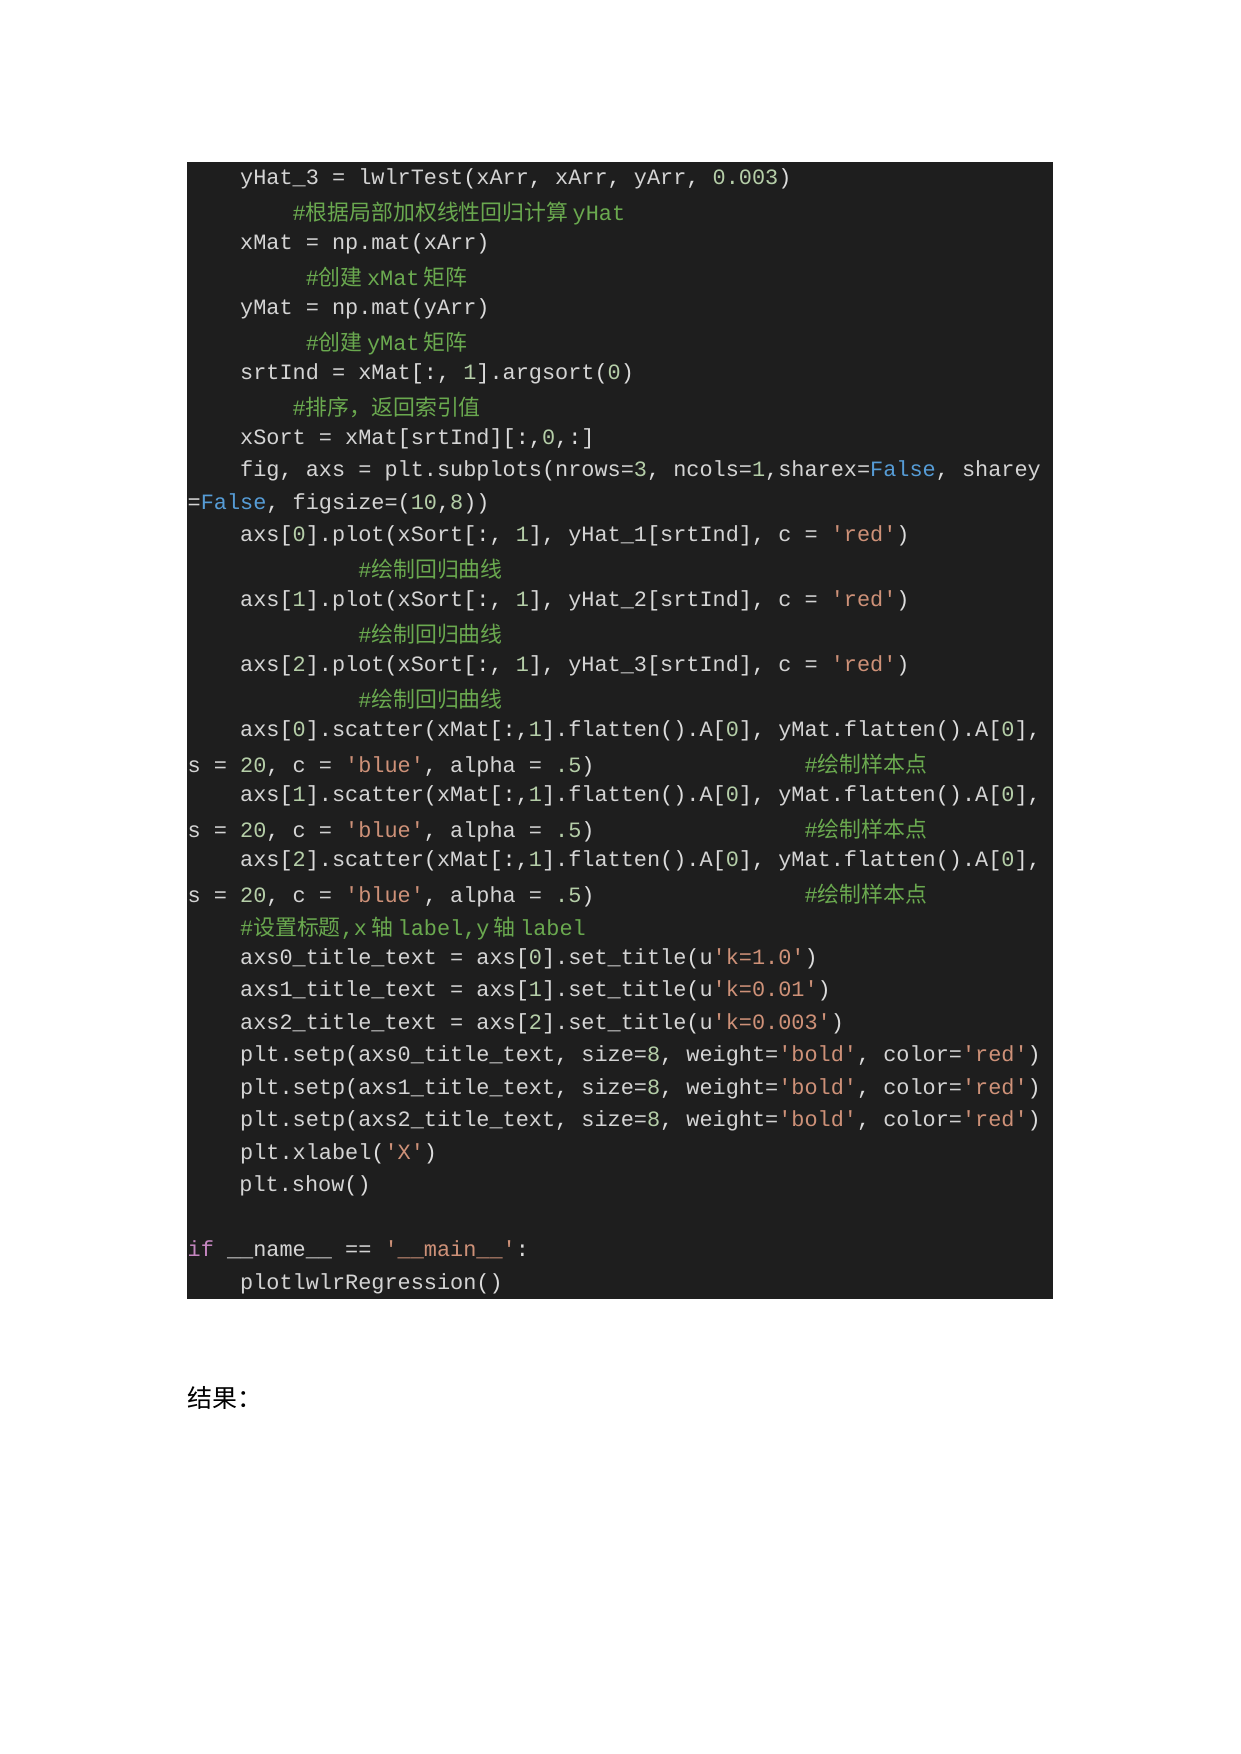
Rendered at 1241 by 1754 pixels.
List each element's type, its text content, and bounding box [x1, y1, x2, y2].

text axs0_title_text = axs[0].set_title(u'k=1.0') [187, 942, 1053, 974]
text axs[2].scatter(xMat[:,1].flatten().A[0], yMat.flatten().A[0], s = 20, c = 'blue', alpha = .5) #绘制样本点 [187, 844, 1053, 909]
text axs2_title_text = axs[2].set_title(u'k=0.003') [187, 1007, 1053, 1039]
text plt.setp(axs2_title_text, size=8, weight='bold', color='red') [187, 1104, 1053, 1137]
text plt.show() [187, 1169, 1053, 1202]
text axs[0].scatter(xMat[:,1].flatten().A[0], yMat.flatten().A[0], s = 20, c = 'blue', alpha = .5) #绘制样本点 [187, 714, 1053, 779]
text plt.xlabel('X') [187, 1137, 1053, 1169]
text #设置标题,x轴label,y轴label [187, 909, 1053, 942]
text plt.setp(axs1_title_text, size=8, weight='bold', color='red') [187, 1072, 1053, 1104]
text axs[1].plot(xSort[:, 1], yHat_2[srtInd], c = 'red') #绘制回归曲线 [187, 584, 1053, 649]
text xMat = np.mat(xArr) #创建xMat矩阵 [187, 227, 1053, 292]
text axs[2].plot(xSort[:, 1], yHat_3[srtInd], c = 'red') #绘制回归曲线 [187, 649, 1053, 714]
text if __name__ == '__main__': [187, 1234, 1053, 1267]
text srtInd = xMat[:, 1].argsort(0) #排序，返回索引值 [187, 357, 1053, 422]
text axs1_title_text = axs[1].set_title(u'k=0.01') [187, 974, 1053, 1007]
text yHat_3 = lwlrTest(xArr, xArr, yArr, 0.003) #根据局部加权线性回归计算yHat [187, 162, 1053, 227]
text axs[1].scatter(xMat[:,1].flatten().A[0], yMat.flatten().A[0], s = 20, c = 'blue', alpha = .5) #绘制样本点 [187, 779, 1053, 844]
text plt.setp(axs0_title_text, size=8, weight='bold', color='red') [187, 1039, 1053, 1072]
text plotlwlrRegression() [187, 1267, 1053, 1299]
text axs[0].plot(xSort[:, 1], yHat_1[srtInd], c = 'red') #绘制回归曲线 [187, 519, 1053, 584]
text xSort = xMat[srtInd][:,0,:] [187, 422, 1053, 454]
text fig, axs = plt.subplots(nrows=3, ncols=1,sharex=False, sharey=False, figsize=(10,8)) [187, 454, 1053, 519]
text yMat = np.mat(yArr) #创建yMat矩阵 [187, 292, 1053, 357]
text 结果： [187, 1364, 1053, 1429]
